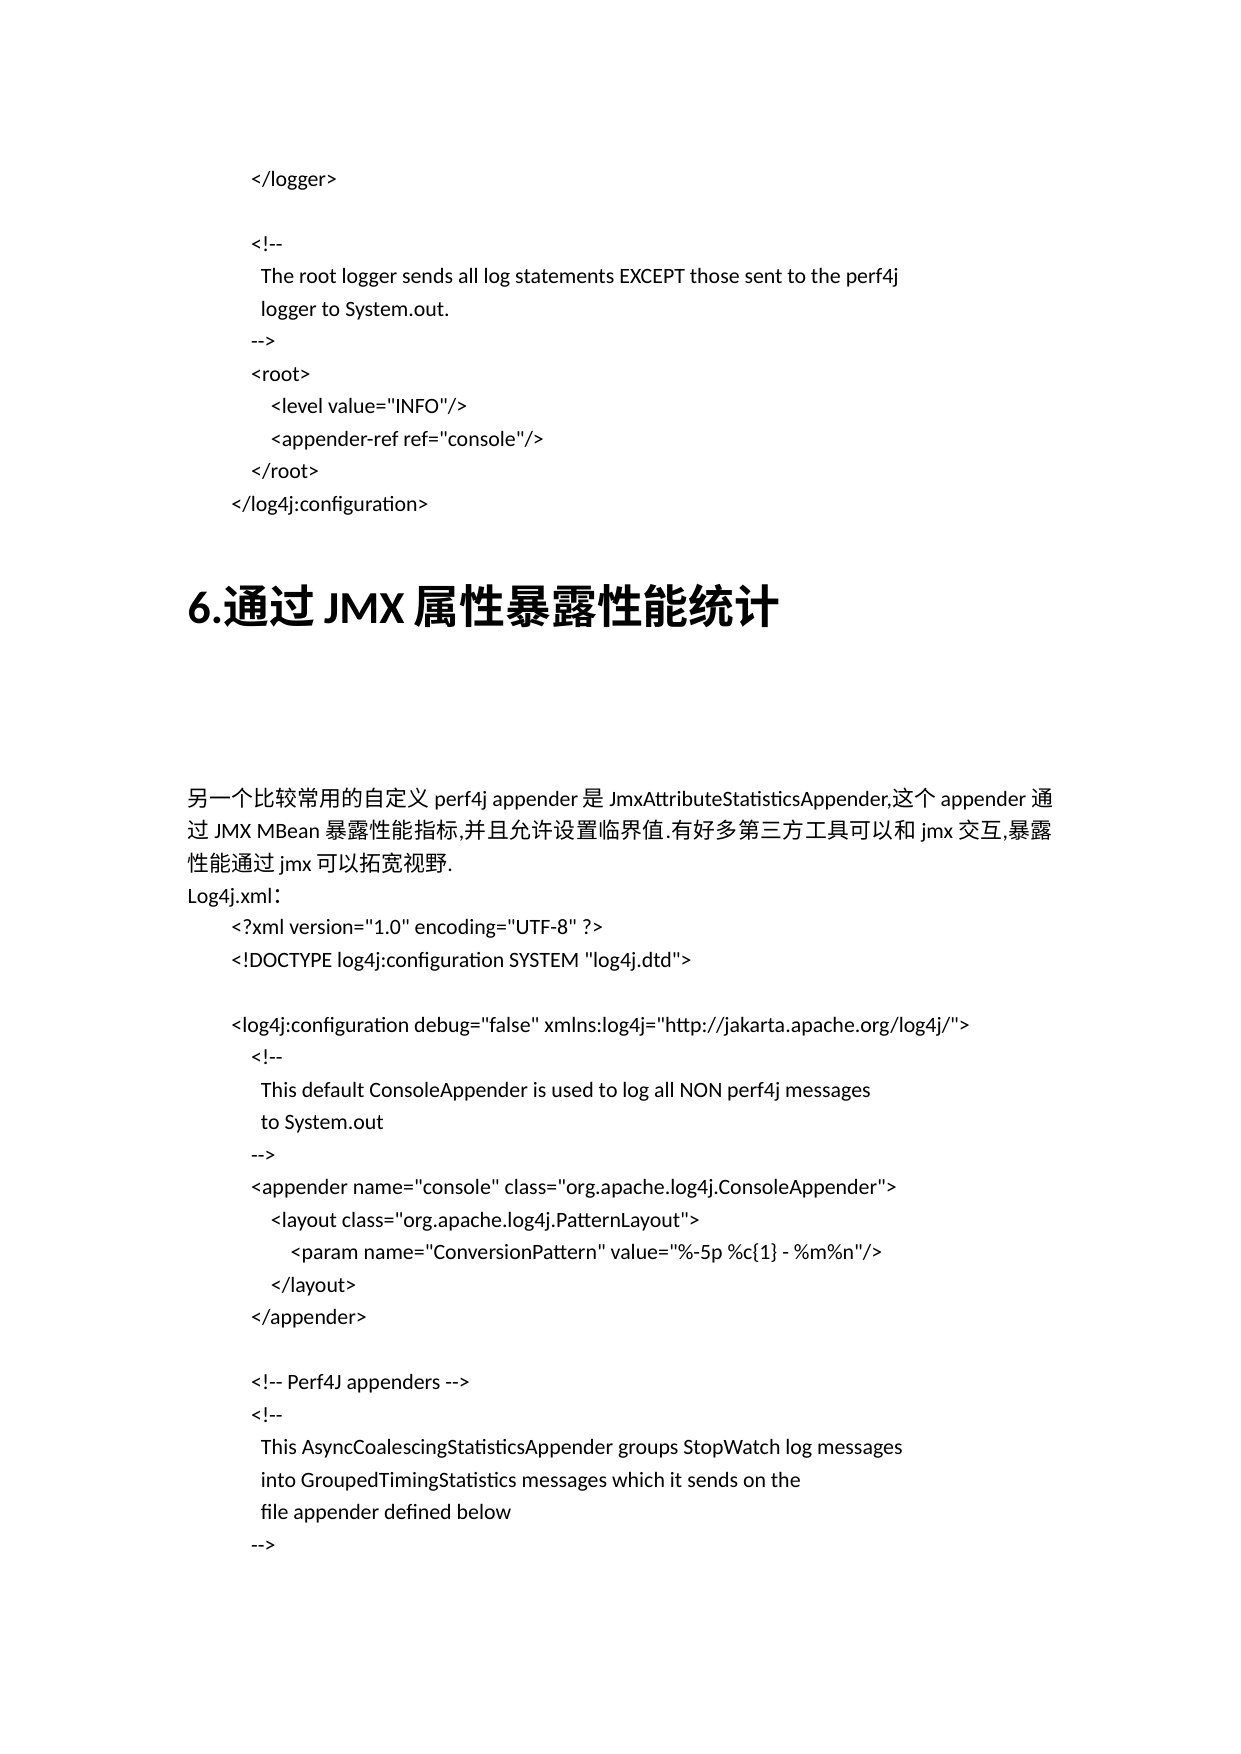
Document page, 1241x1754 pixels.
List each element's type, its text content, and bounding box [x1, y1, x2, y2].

text Log4j.xml： [187, 878, 1053, 910]
list </logger> [187, 162, 1053, 194]
list </root> [187, 454, 1053, 487]
subtitle 6.通过JMX属性暴露性能统计 [187, 555, 1053, 652]
list into GroupedTimingStatistics messages which it sends on the [187, 1463, 1053, 1495]
list </layout> [187, 1268, 1053, 1300]
list <!-- [187, 1398, 1053, 1430]
list </log4j:configuration> [187, 487, 1053, 519]
list --> [187, 1138, 1053, 1170]
list logger to System.out. [187, 292, 1053, 324]
list to System.out [187, 1105, 1053, 1138]
list <?xml version="1.0" encoding="UTF-8" ?> [187, 910, 1053, 943]
list <appender-ref ref="console"/> [187, 422, 1053, 454]
list <!-- [187, 1040, 1053, 1073]
list <!DOCTYPE log4j:configuration SYSTEM "log4j.dtd"> [187, 943, 1053, 975]
list <!-- [187, 227, 1053, 259]
list This default ConsoleAppender is used to log all NON perf4j messages [187, 1073, 1053, 1105]
list --> [187, 324, 1053, 357]
list The root logger sends all log statements EXCEPT those sent to the perf4j [187, 259, 1053, 292]
list <log4j:configuration debug="false" xmlns:log4j="http://jakarta.apache.org/log4j/"> [187, 1008, 1053, 1040]
list <!-- Perf4J appenders --> [187, 1365, 1053, 1398]
list <appender name="console" class="org.apache.log4j.ConsoleAppender"> [187, 1170, 1053, 1203]
list <root> [187, 357, 1053, 389]
list --> [187, 1528, 1053, 1560]
list </appender> [187, 1300, 1053, 1333]
list file appender defined below [187, 1495, 1053, 1528]
text 另一个比较常用的自定义perf4j appender是JmxAttributeStatisticsAppender,这个appender通过JMX MBean暴露性能指标,并且允许设置临界值.有好多第三方工具可以和jmx交互,暴露性能通过jmx可以拓宽视野. [187, 780, 1053, 878]
list <param name="ConversionPattern" value="%-5p %c{1} - %m%n"/> [187, 1235, 1053, 1268]
list This AsyncCoalescingStatisticsAppender groups StopWatch log messages [187, 1430, 1053, 1463]
list <level value="INFO"/> [187, 389, 1053, 422]
list <layout class="org.apache.log4j.PatternLayout"> [187, 1203, 1053, 1235]
